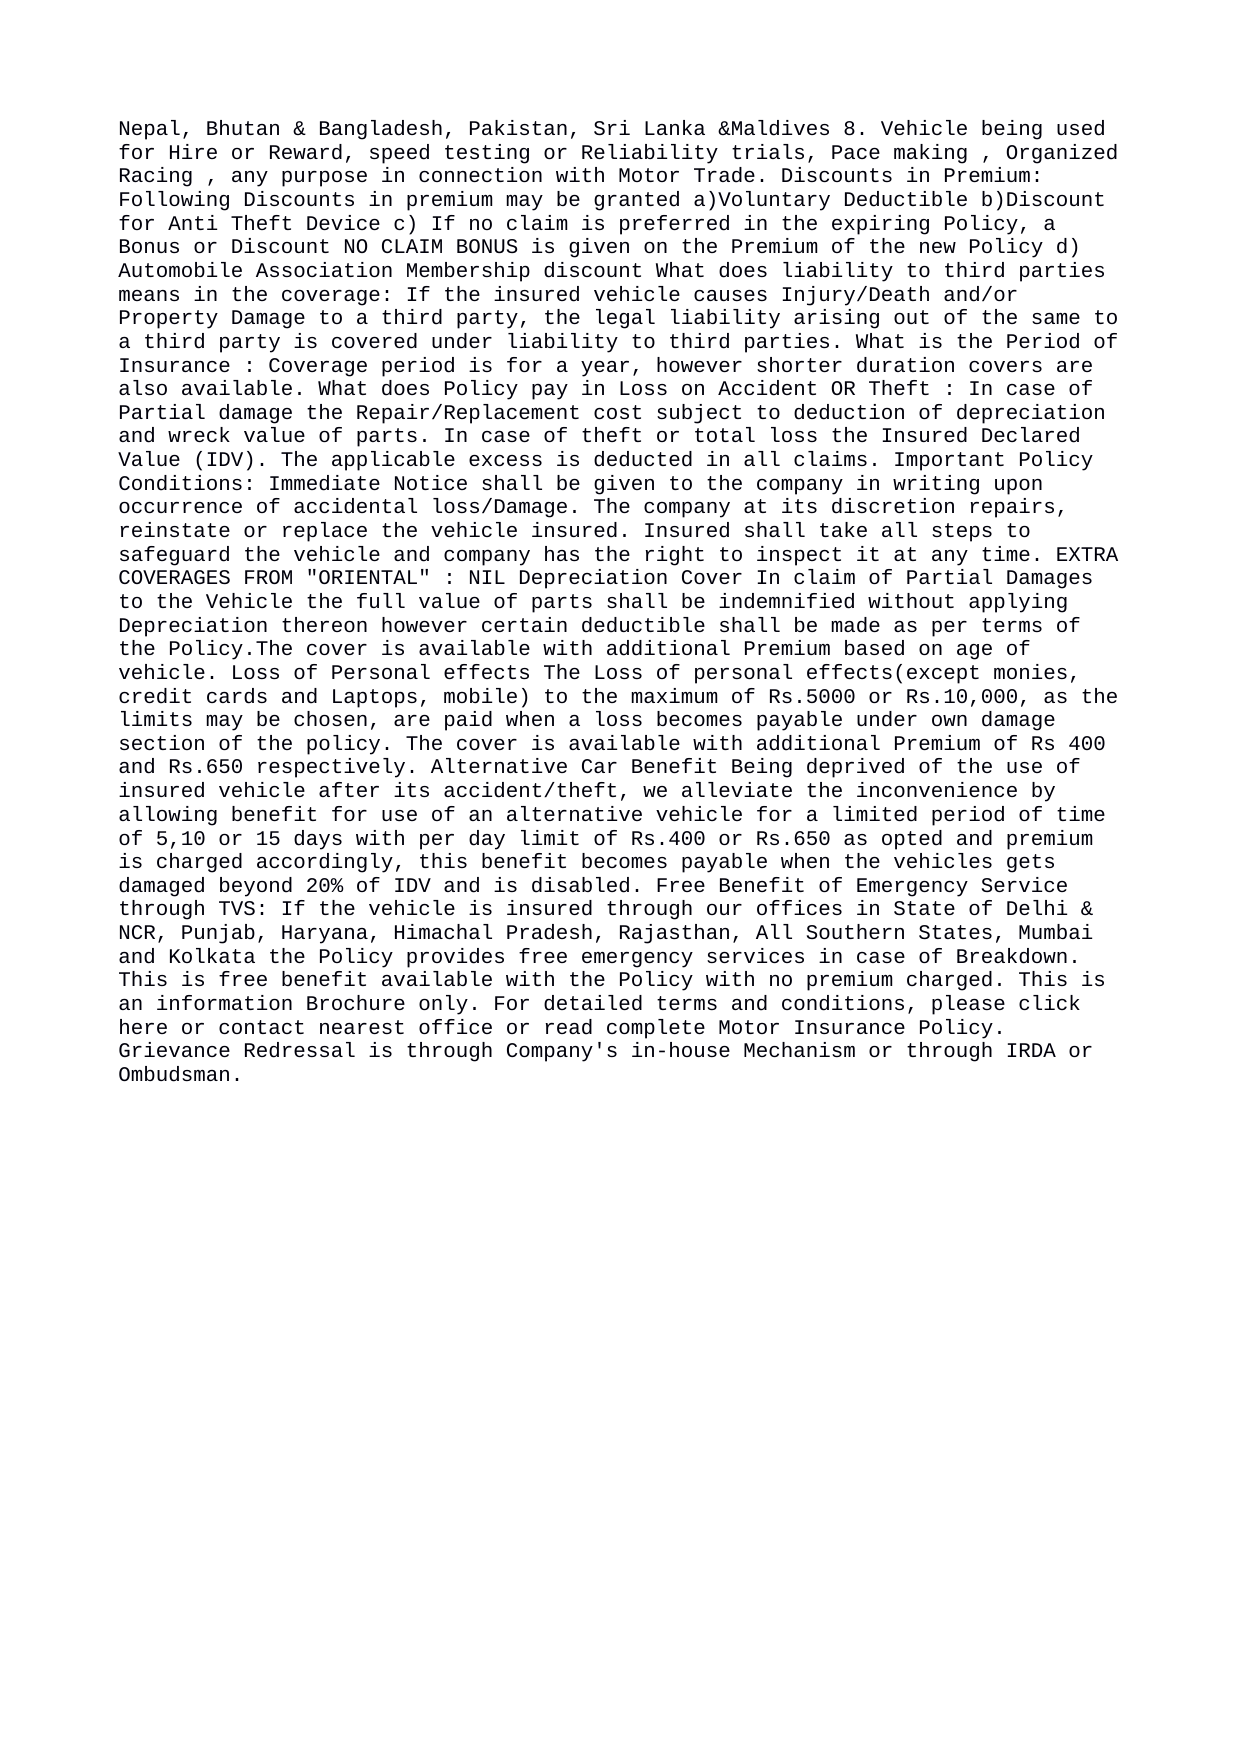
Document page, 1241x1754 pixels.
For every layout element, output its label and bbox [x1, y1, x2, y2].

text [118, 118, 1122, 1088]
